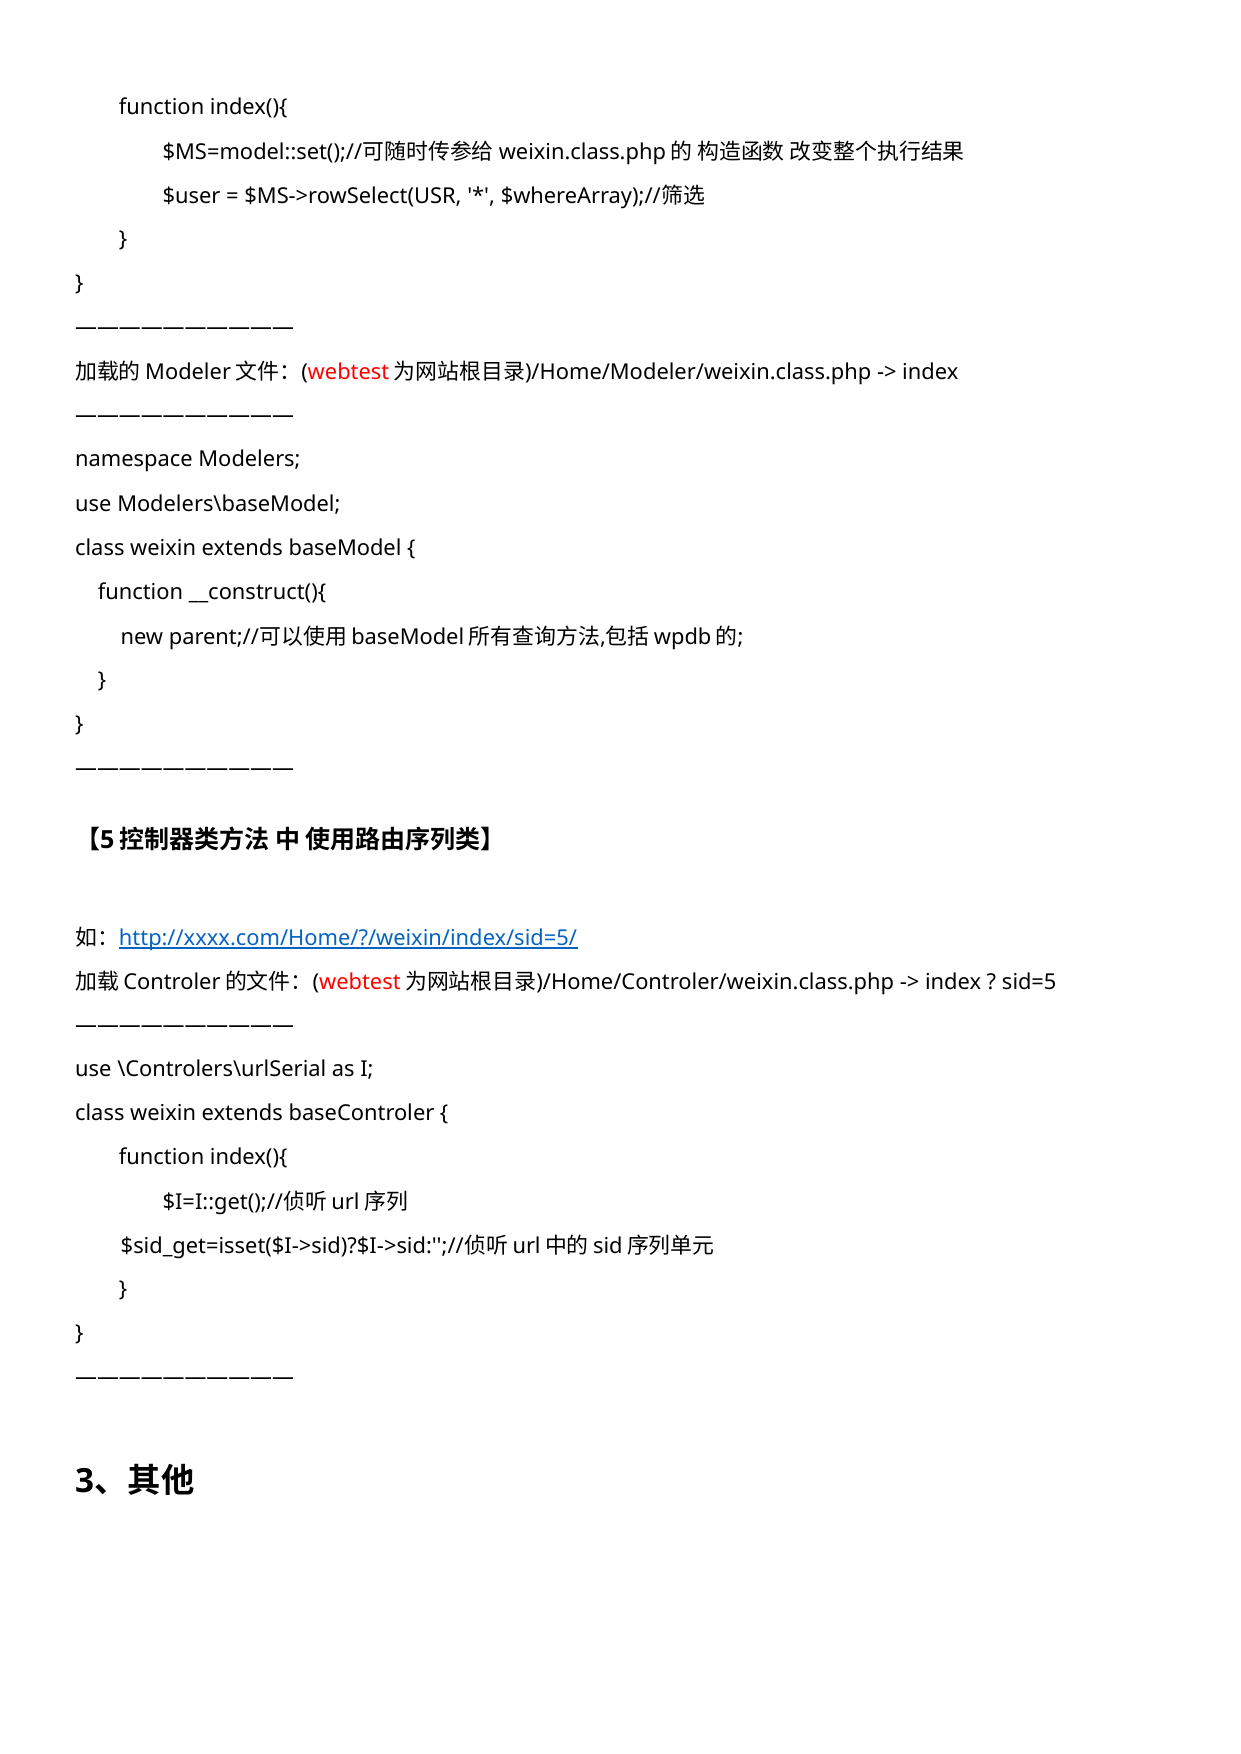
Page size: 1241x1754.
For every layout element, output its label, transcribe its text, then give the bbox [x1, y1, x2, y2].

text } [75, 1310, 1165, 1354]
text } [75, 657, 1165, 701]
text —————————— [75, 1002, 1165, 1046]
text use \Controlers\urlSerial as I; [75, 1046, 1165, 1090]
text } [75, 1266, 1165, 1310]
text new parent;//可以使用baseModel所有查询方法,包括wpdb的; [75, 613, 1165, 657]
text class weixin extends baseModel { [75, 524, 1165, 568]
text namespace Modelers; [75, 436, 1165, 480]
text function index(){ [75, 84, 1165, 128]
text —————————— [75, 1354, 1165, 1398]
text $sid_get=isset($I->sid)?$I->sid:'';//侦听url中的sid序列单元 [75, 1222, 1165, 1266]
text —————————— [75, 304, 1165, 348]
subtitle 3、其他 [75, 1434, 1165, 1522]
text $user = $MS->rowSelect(USR, '*', $whereArray);//筛选 [75, 172, 1165, 216]
text } [75, 260, 1165, 304]
text class weixin extends baseControler { [75, 1090, 1165, 1134]
subtitle 【5控制器类方法 中 使用路由序列类】 [75, 816, 1165, 860]
text use Modelers\baseModel; [75, 480, 1165, 524]
text function index(){ [75, 1134, 1165, 1178]
text } [75, 701, 1165, 745]
text } [75, 216, 1165, 260]
text —————————— [75, 745, 1165, 789]
text 加载的Modeler文件：(webtest为网站根目录)/Home/Modeler/weixin.class.php -> index [75, 348, 1165, 392]
text $I=I::get();//侦听url序列 [75, 1178, 1165, 1222]
text $MS=model::set();//可随时传参给 weixin.class.php的 构造函数 改变整个执行结果 [75, 128, 1165, 172]
text 如：http://xxxx.com/Home/?/weixin/index/sid=5/ [75, 913, 1165, 958]
text 加载Controler的文件：(webtest为网站根目录)/Home/Controler/weixin.class.php -> index ? sid=5 [75, 958, 1165, 1002]
text —————————— [75, 392, 1165, 436]
text function __construct(){ [75, 568, 1165, 613]
